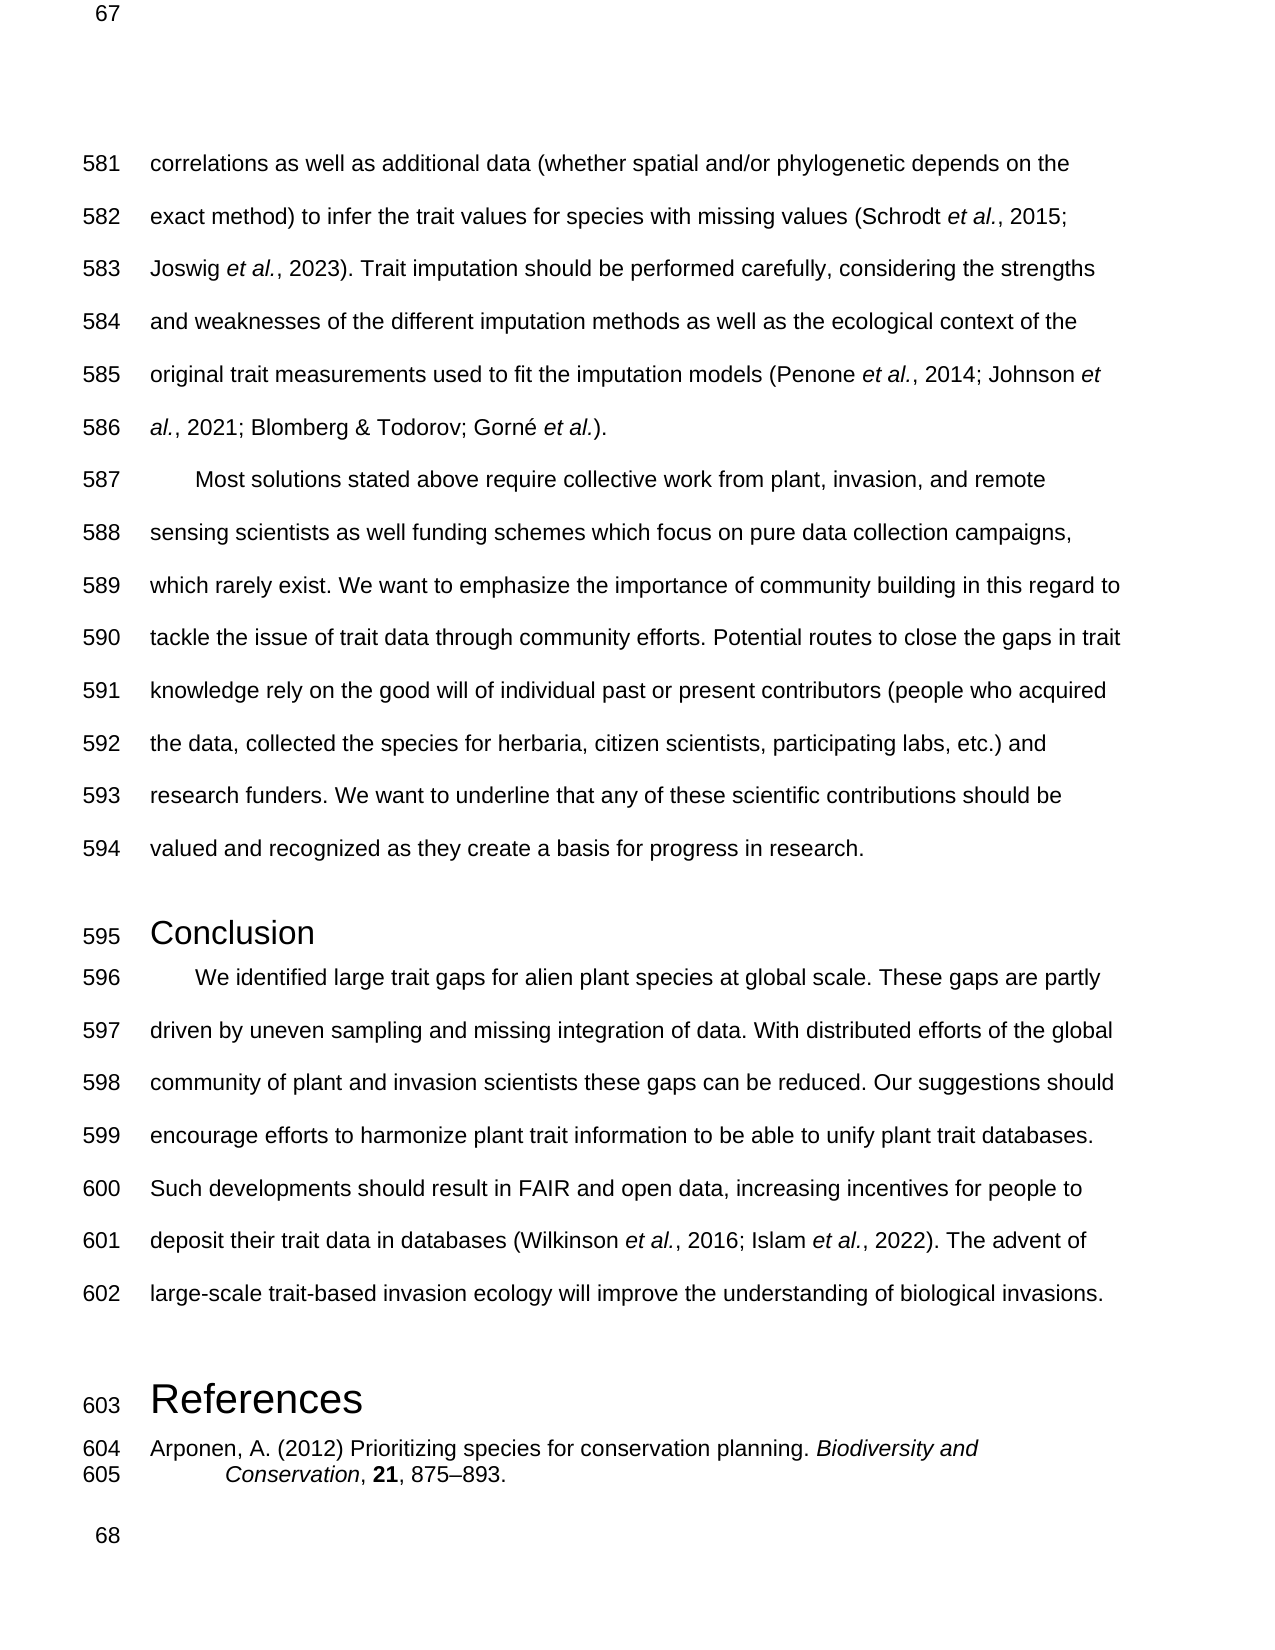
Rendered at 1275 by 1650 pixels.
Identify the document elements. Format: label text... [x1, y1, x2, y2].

text Arponen, A. (2012) Prioritizing species for conservation planning. Biodiversity and Conservation, 21, 875–893. [150, 1435, 1125, 1488]
text We identified large trait gaps for alien plant species at global scale. These gaps are partly driven by uneven sampling and missing integration of data. With distributed efforts of the global community of plant and invasion scientists these gaps can be reduced. Our suggestions should encourage efforts to harmonize plant trait information to be able to unify plant trait databases. Such developments should result in FAIR and open data, increasing incentives for people to deposit their trait data in databases (Wilkinson et al., 2016; Islam et al., 2022). The advent of large-scale trait-based invasion ecology will improve the understanding of biological invasions. [150, 964, 1125, 1306]
subtitle References [150, 1374, 1125, 1422]
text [150, 150, 1125, 440]
text Most solutions stated above require collective work from plant, invasion, and remote sensing scientists as well funding schemes which focus on pure data collection campaigns, which rarely exist. We want to emphasize the importance of community building in this regard to tackle the issue of trait data through community efforts. Potential routes to close the gaps in trait knowledge rely on the good will of individual past or present contributors (people who acquired the data, collected the species for herbaria, citizen scientists, participating labs, etc.) and research funders. We want to underline that any of these scientific contributions should be valued and recognized as they create a basis for progress in research. [150, 466, 1125, 862]
subtitle Conclusion [150, 913, 1125, 951]
